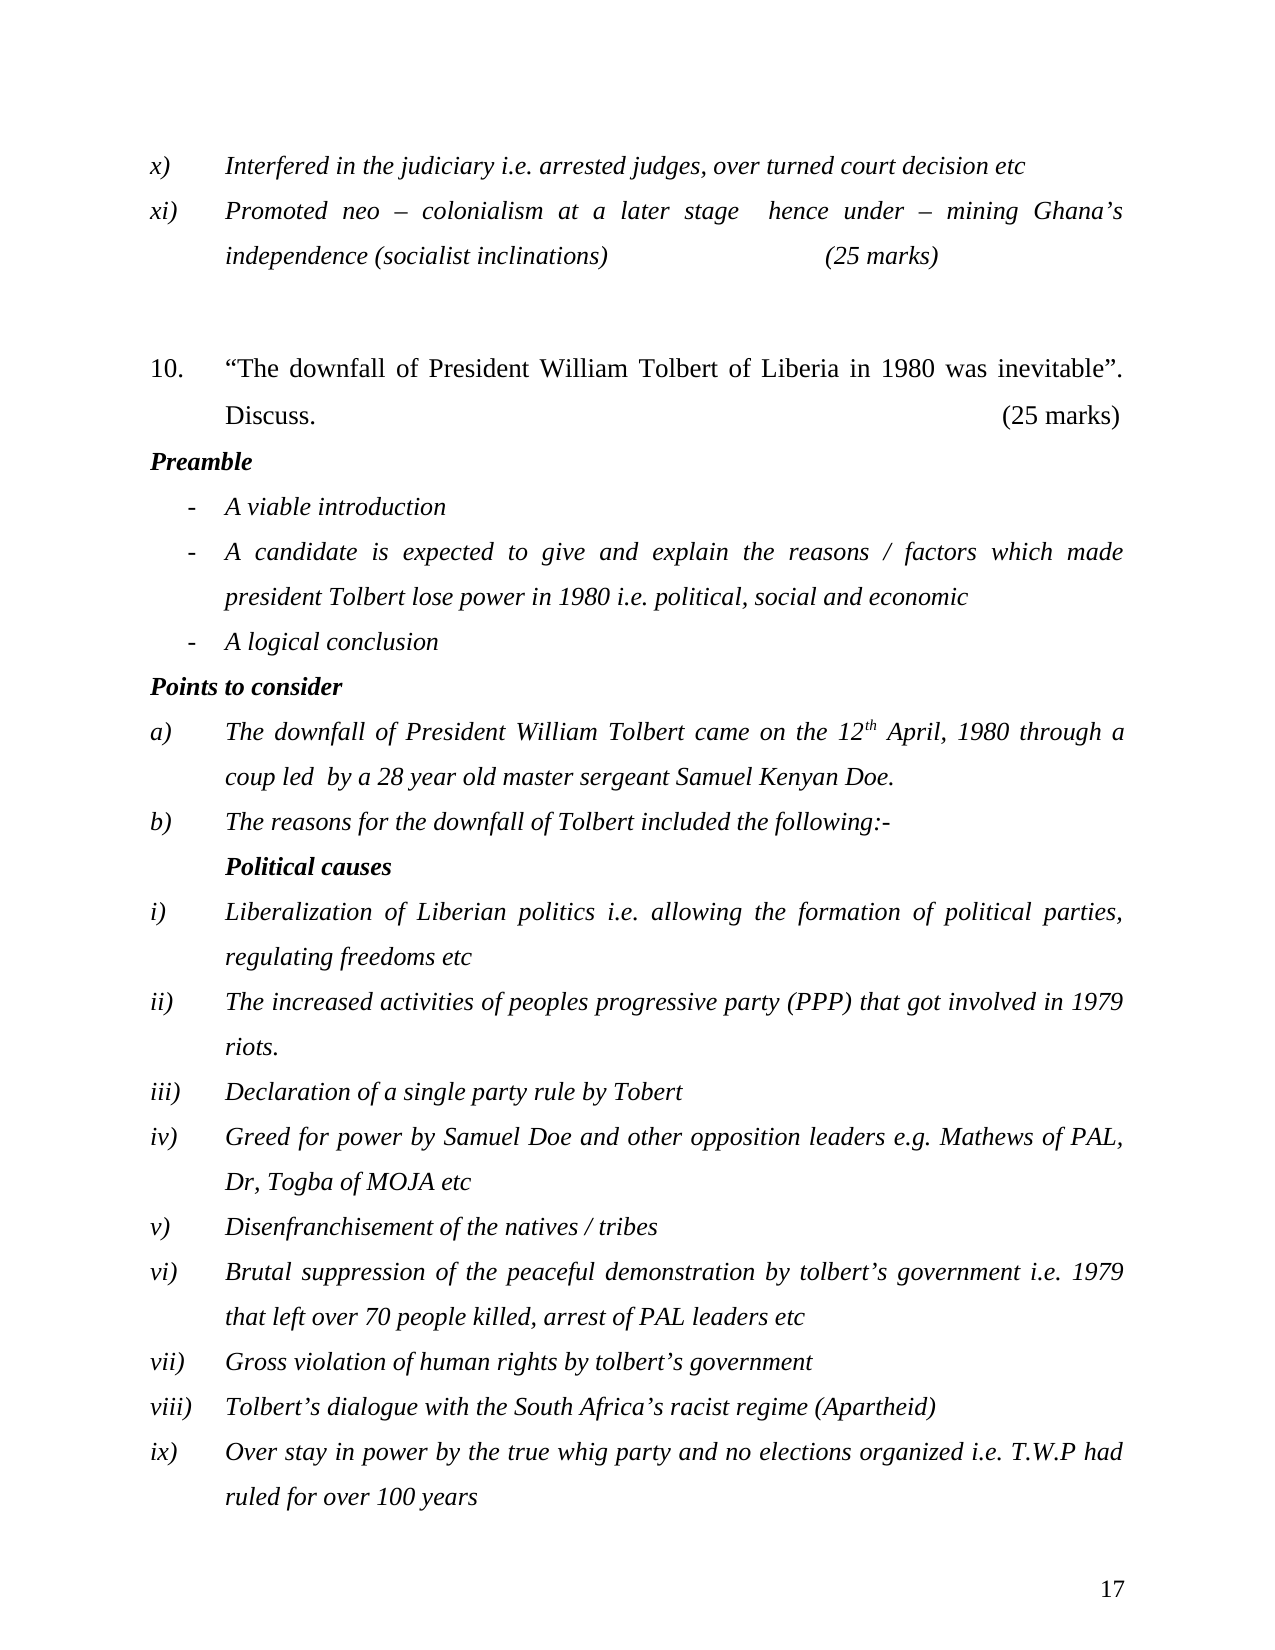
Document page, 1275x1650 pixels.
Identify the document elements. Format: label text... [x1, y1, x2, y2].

list Gross violation of human rights by tolbert’s government [150, 1346, 1125, 1376]
list A candidate is expected to give and explain the reasons / factors which made president Tolbert lose power in 1980 i.e. political, social and economic [187, 536, 1125, 611]
list The reasons for the downfall of Tolbert included the following:- [150, 806, 1125, 836]
list Political causes [225, 851, 1125, 881]
list Interfered in the judiciary i.e. arrested judges, over turned court decision etc [150, 150, 1125, 180]
list A logical conclusion [187, 626, 1125, 656]
list Over stay in power by the true whig party and no elections organized i.e. T.W.P had ruled for over 100 years [150, 1436, 1125, 1511]
list A viable introduction [187, 491, 1125, 521]
list Promoted neo – colonialism at a later stage hence under – mining Ghana’s independence (socialist inclinations) (25 marks) [150, 195, 1125, 270]
list “The downfall of President William Tolbert of Liberia in 1980 was inevitable”. Discuss. (25 marks) [150, 352, 1125, 430]
list Declaration of a single party rule by Tobert [150, 1076, 1125, 1106]
list Brutal suppression of the peaceful demonstration by tolbert’s government i.e. 1979 that left over 70 people killed, arrest of PAL leaders etc [150, 1256, 1125, 1331]
text Preamble [150, 446, 1125, 476]
list Liberalization of Liberian politics i.e. allowing the formation of political parties, regulating freedoms etc [150, 896, 1125, 971]
list The downfall of President William Tolbert came on the 12th April, 1980 through a coup led by a 28 year old master sergeant Samuel Kenyan Doe. [150, 716, 1125, 791]
list Tolbert’s dialogue with the South Africa’s racist regime (Apartheid) [150, 1391, 1125, 1421]
list Disenfranchisement of the natives / tribes [150, 1211, 1125, 1241]
list Greed for power by Samuel Doe and other opposition leaders e.g. Mathews of PAL, Dr, Togba of MOJA etc [150, 1121, 1125, 1196]
list The increased activities of peoples progressive party (PPP) that got involved in 1979 riots. [150, 986, 1125, 1061]
text Points to consider [150, 671, 1125, 701]
